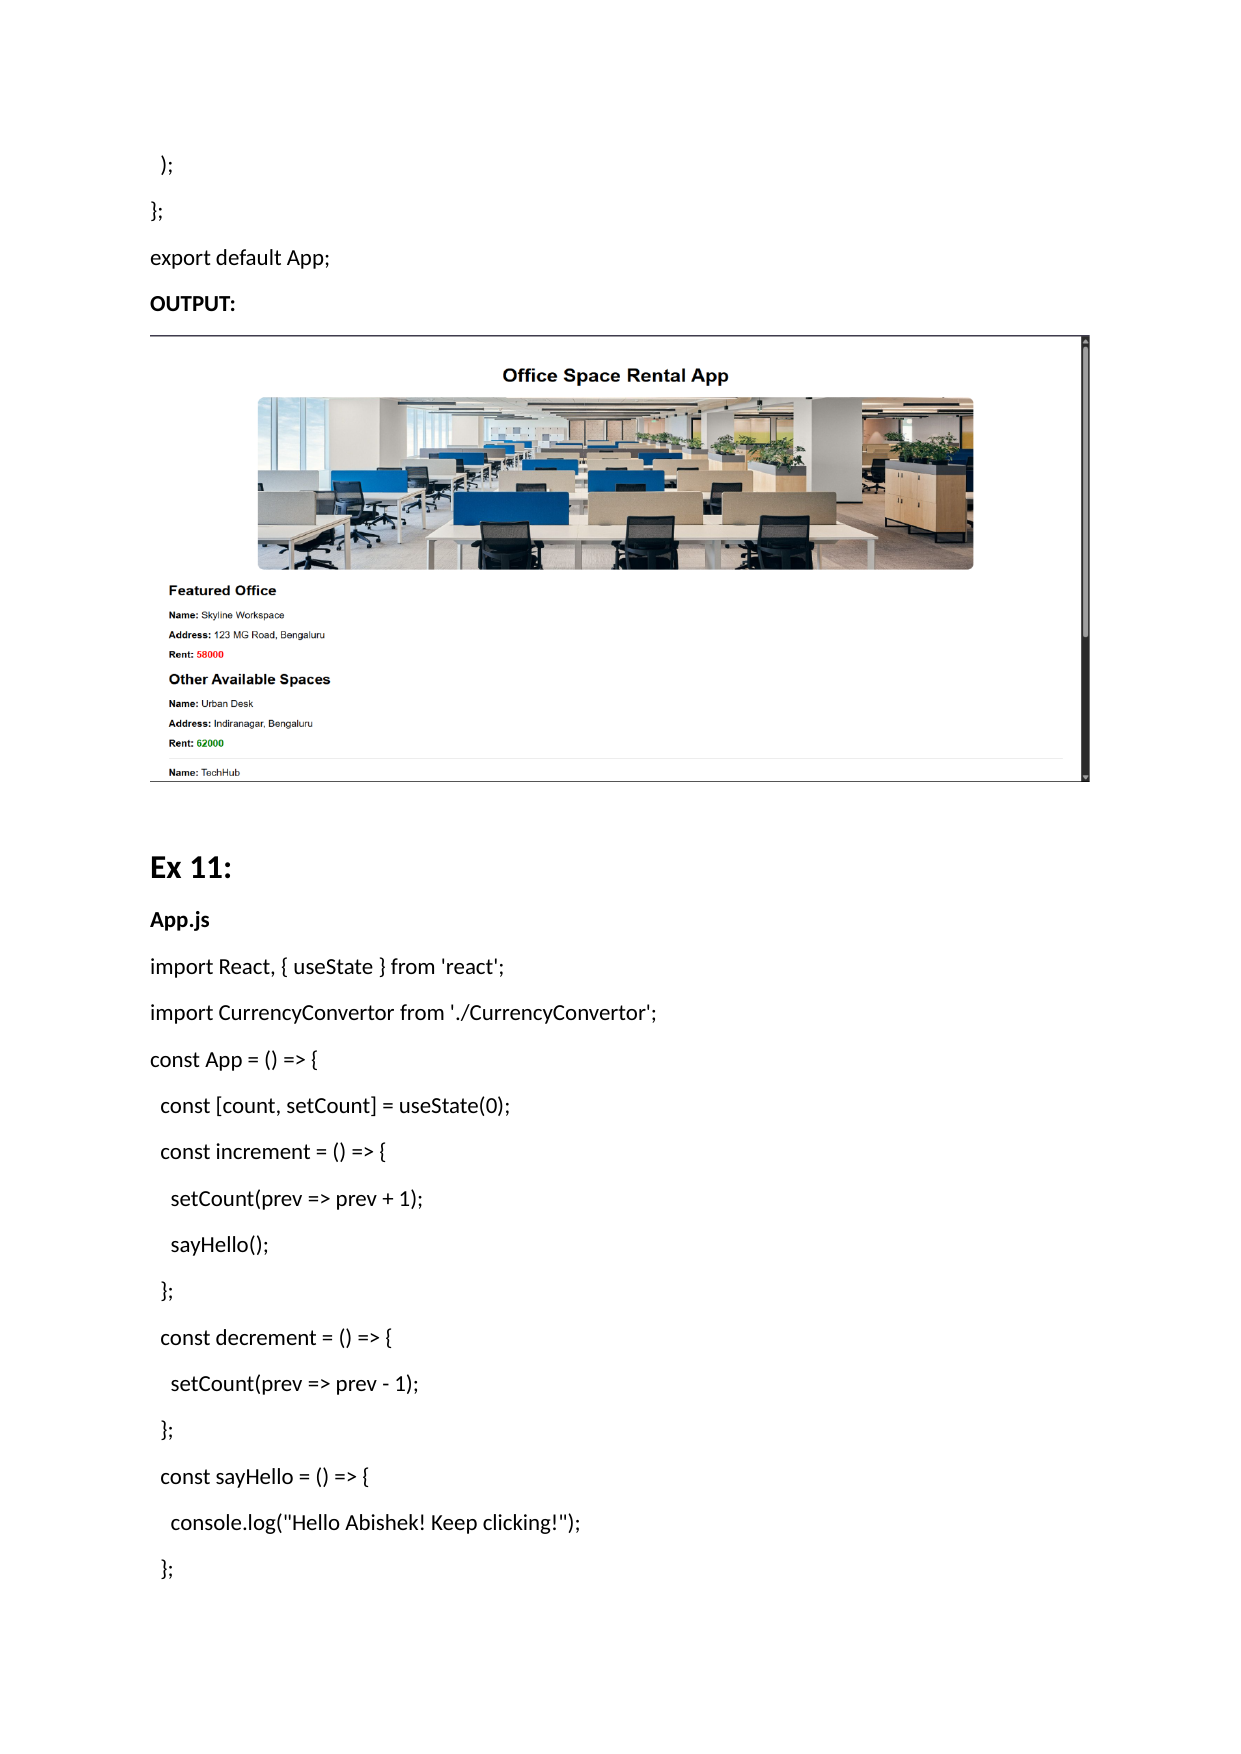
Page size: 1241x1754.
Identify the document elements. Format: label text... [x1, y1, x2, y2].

text const [count, setCount] = useState(0); [150, 1091, 1090, 1119]
text const decrement = () => { [150, 1323, 1090, 1351]
text const sayHello = () => { [150, 1462, 1090, 1490]
text import React, { useState } from 'react'; [150, 952, 1090, 980]
text }; [150, 1276, 1090, 1304]
text App.js [150, 906, 1090, 934]
text ); [150, 150, 1090, 178]
text export default App; [150, 243, 1090, 271]
picture [150, 335, 1090, 782]
text OUTPUT: [150, 289, 1090, 317]
text setCount(prev => prev - 1); [150, 1369, 1090, 1397]
text Ex 11: [150, 846, 1090, 887]
text sayHello(); [150, 1230, 1090, 1258]
text }; [150, 196, 1090, 224]
text import CurrencyConvertor from './CurrencyConvertor'; [150, 998, 1090, 1026]
text console.log("Hello Abishek! Keep clicking!"); [150, 1508, 1090, 1536]
text const App = () => { [150, 1045, 1090, 1073]
text }; [150, 1416, 1090, 1443]
text setCount(prev => prev + 1); [150, 1184, 1090, 1212]
text }; [150, 1554, 1090, 1583]
text const increment = () => { [150, 1137, 1090, 1165]
